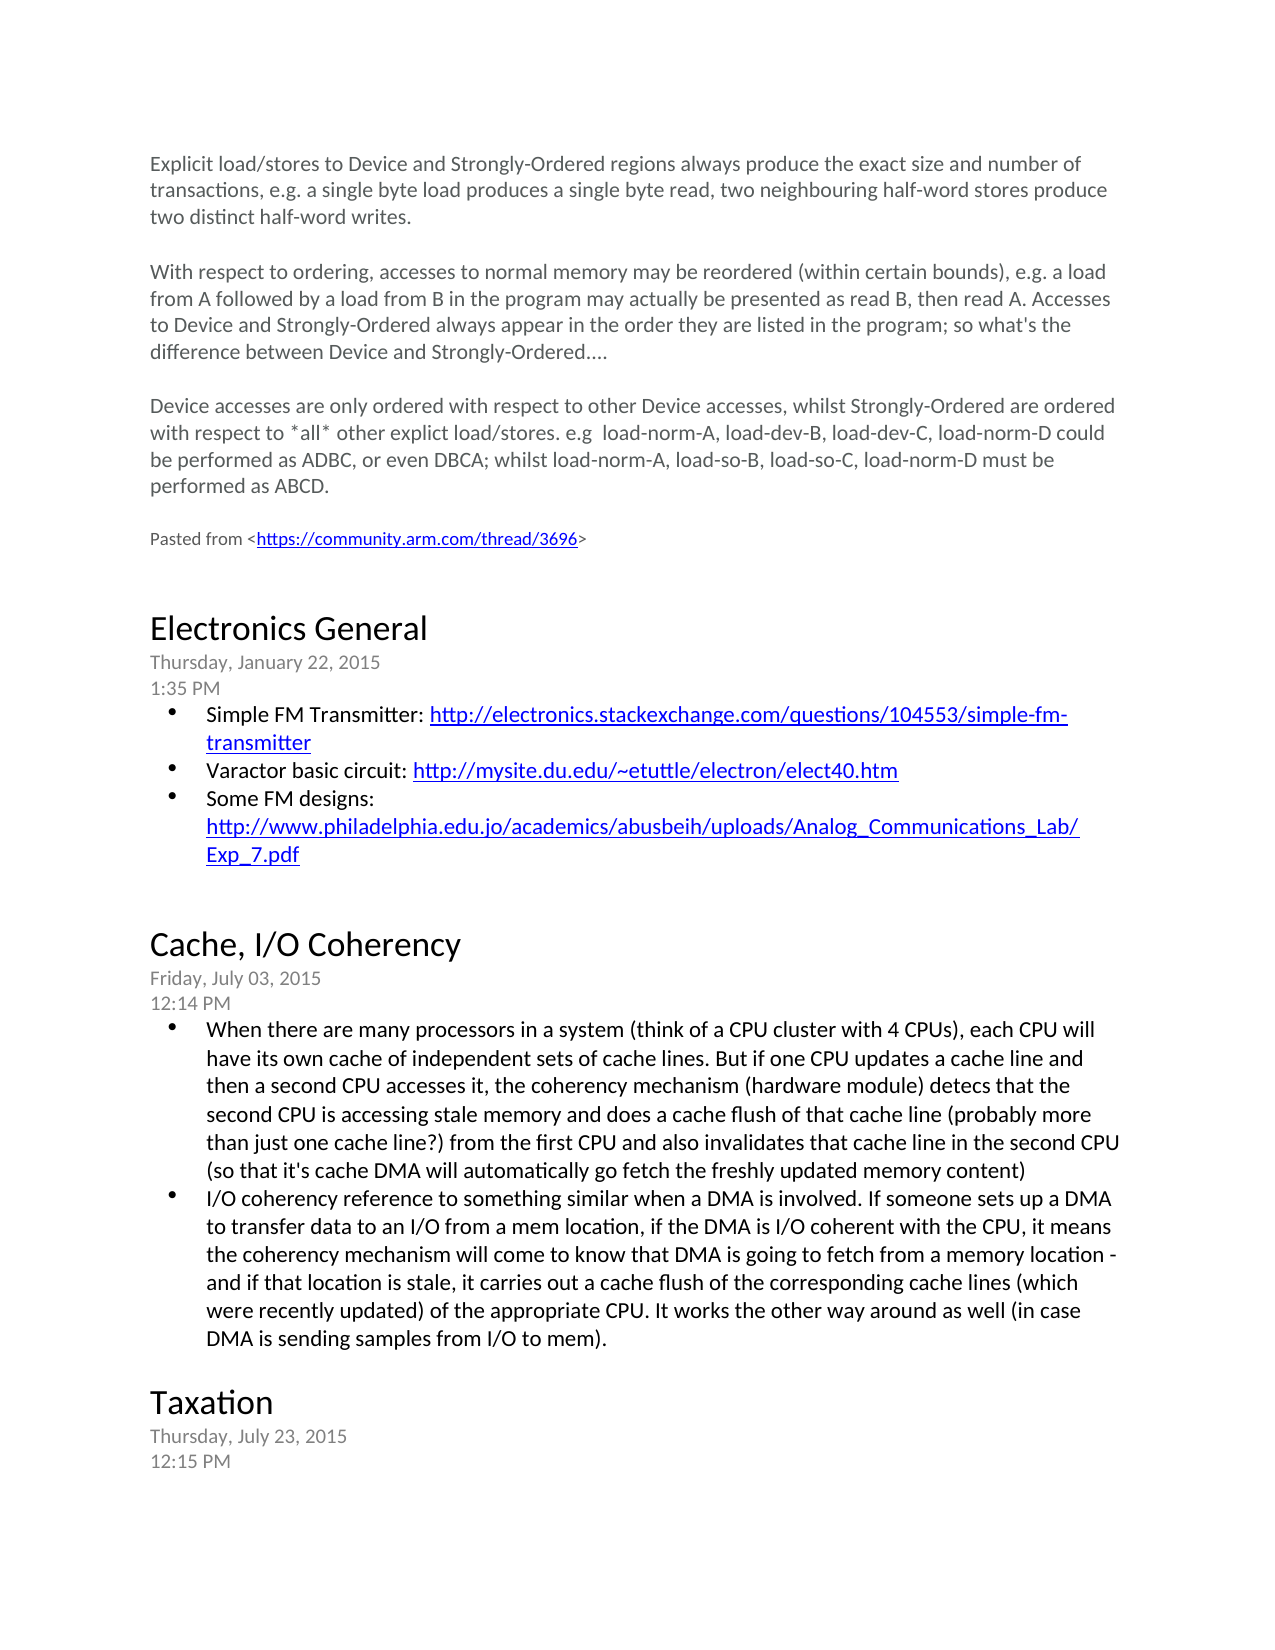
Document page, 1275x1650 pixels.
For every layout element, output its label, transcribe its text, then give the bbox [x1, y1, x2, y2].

list I/O coherency reference to something similar when a DMA is involved. If someone sets up a DMA to transfer data to an I/O from a mem location, if the DMA is I/O coherent with the CPU, it means the coherency mechanism will come to know that DMA is going to fetch from a memory location - and if that location is stale, it carries out a cache flush of the corresponding cache lines (which were recently updated) of the appropriate CPU. It works the other way around as well (in case DMA is sending samples from I/O to mem). [169, 1184, 1125, 1352]
text With respect to ordering, accesses to normal memory may be reordered (within certain bounds), e.g. a load from A followed by a load from B in the program may actually be presented as read B, then read A. Accesses to Device and Strongly-Ordered always appear in the order they are listed in the program; so what's the difference between Device and Strongly-Ordered.... [608, 258, 1125, 365]
text Pasted from <https://community.arm.com/thread/3696> [150, 527, 1125, 550]
text Device accesses are only ordered with respect to other Device accesses, whilst Strongly-Ordered are ordered with respect to *all* other explict load/stores. e.g load-norm-A, load-dev-B, load-dev-C, load-norm-D could be performed as ADBC, or even DBCA; whilst load-norm-A, load-so-B, load-so-C, load-norm-D must be performed as ABCD. [330, 393, 1125, 499]
list When there are many processors in a system (think of a CPU cluster with 4 CPUs), each CPU will have its own cache of independent sets of cache lines. But if one CPU updates a cache line and then a second CPU accesses it, the coherency mechanism (hardware module) detecs that the second CPU is accessing stale memory and does a cache flush of that cache line (probably more than just one cache line?) from the first CPU and also invalidates that cache line in the second CPU (so that it's cache DMA will automatically go fetch the freshly updated memory content) [169, 1016, 1125, 1184]
text Cache, I/O Coherency [150, 922, 1125, 965]
text Taxation [150, 1380, 1125, 1423]
text Friday, July 03, 2015 [150, 965, 1125, 990]
list Varactor basic circuit: http://mysite.du.edu/~etuttle/electron/elect40.htm [169, 756, 1125, 784]
text Explicit load/stores to Device and Strongly-Ordered regions always produce the exact size and number of transactions, e.g. a single byte load produces a single byte read, two neighbouring half-word stores produce two distinct half-word writes. [412, 150, 1125, 230]
text Electronics General [150, 606, 1125, 649]
text 12:15 PM [150, 1448, 1125, 1474]
text Thursday, January 22, 2015 [150, 649, 1125, 675]
text 1:35 PM [150, 675, 1125, 700]
text 12:14 PM [150, 990, 1125, 1016]
list Simple FM Transmitter: http://electronics.stackexchange.com/questions/104553/simple-fm-transmitter [169, 700, 1125, 756]
text Thursday, July 23, 2015 [150, 1423, 1125, 1448]
list Some FM designs: http://www.philadelphia.edu.jo/academics/abusbeih/uploads/Analog_Communications_Lab/Exp_7.pdf [169, 784, 1125, 868]
